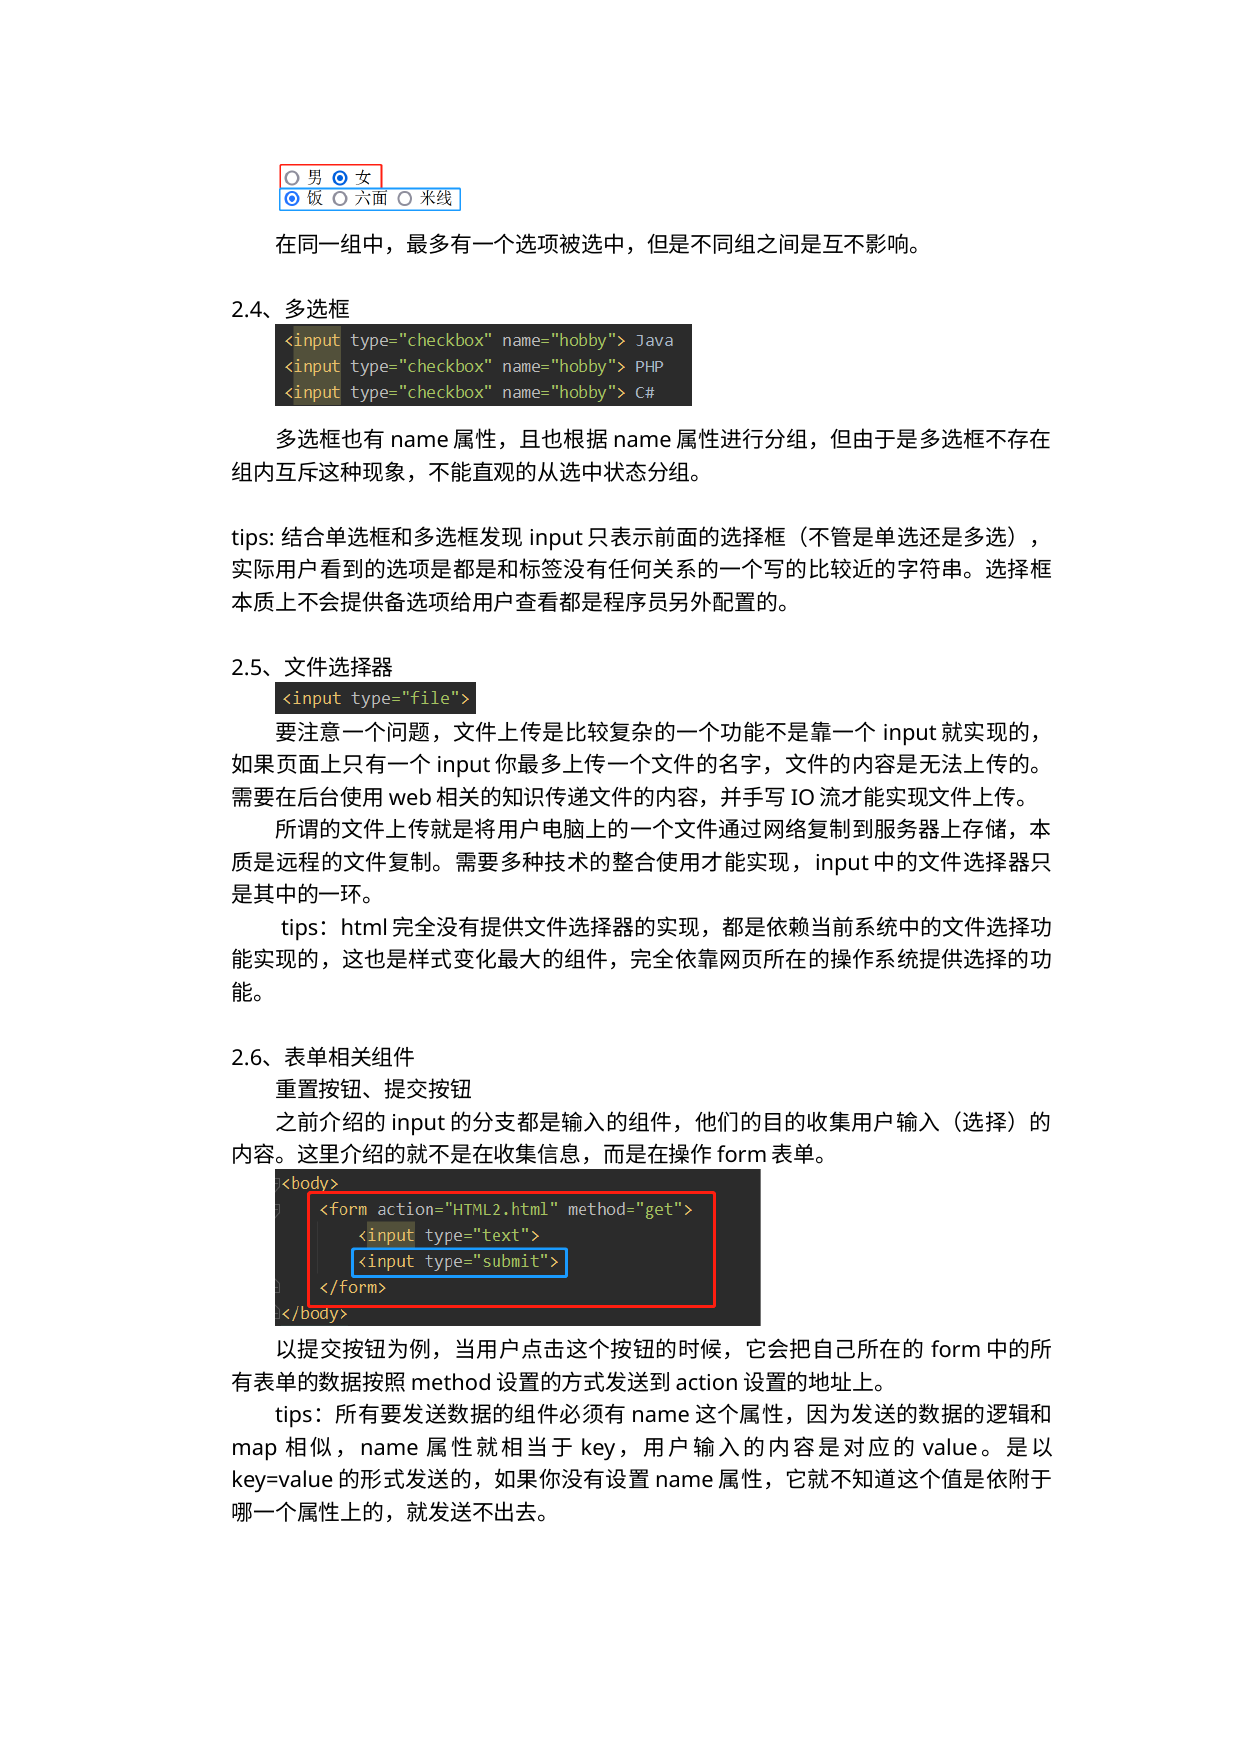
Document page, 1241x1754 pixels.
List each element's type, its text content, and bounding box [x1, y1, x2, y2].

picture [275, 1169, 761, 1326]
text 之前介绍的input的分支都是输入的组件，他们的目的收集用户输入（选择）的内容。这里介绍的就不是在收集信息，而是在操作form表单。 [231, 1104, 1053, 1169]
text 要注意一个问题，文件上传是比较复杂的一个功能不是靠一个input就实现的，如果页面上只有一个input你最多上传一个文件的名字，文件的内容是无法上传的。需要在后台使用web相关的知识传递文件的内容，并手写IO流才能实现文件上传。 [231, 714, 1053, 812]
text 2.4、多选框 [187, 292, 1053, 324]
text 2.6、表单相关组件 [187, 1039, 1053, 1072]
text tips：所有要发送数据的组件必须有name这个属性，因为发送的数据的逻辑和map相似，name属性就相当于key，用户输入的内容是对应的value。是以key=value的形式发送的，如果你没有设置name属性，它就不知道这个值是依附于哪一个属性上的，就发送不出去。 [231, 1397, 1053, 1527]
text 所谓的文件上传就是将用户电脑上的一个文件通过网络复制到服务器上存储，本质是远程的文件复制。需要多种技术的整合使用才能实现，input中的文件选择器只是其中的一环。 [231, 812, 1053, 909]
picture [275, 162, 488, 215]
text 以提交按钮为例，当用户点击这个按钮的时候，它会把自己所在的form中的所有表单的数据按照method设置的方式发送到action设置的地址上。 [231, 1332, 1053, 1397]
text 在同一组中，最多有一个选项被选中，但是不同组之间是互不影响。 [231, 227, 1053, 259]
text 2.5、文件选择器 [187, 649, 1053, 682]
picture [275, 324, 692, 406]
text 多选框也有name属性，且也根据name属性进行分组，但由于是多选框不存在组内互斥这种现象，不能直观的从选中状态分组。 [231, 422, 1053, 487]
text tips：html完全没有提供文件选择器的实现，都是依赖当前系统中的文件选择功能实现的，这也是样式变化最大的组件，完全依靠网页所在的操作系统提供选择的功能。 [231, 909, 1053, 1007]
picture [275, 682, 476, 714]
text 重置按钮、提交按钮 [187, 1072, 1053, 1104]
text tips: 结合单选框和多选框发现input只表示前面的选择框（不管是单选还是多选），实际用户看到的选项是都是和标签没有任何关系的一个写的比较近的字符串。选择框本质上不会提供备选项给用户查看都是程序员另外配置的。 [231, 519, 1053, 617]
